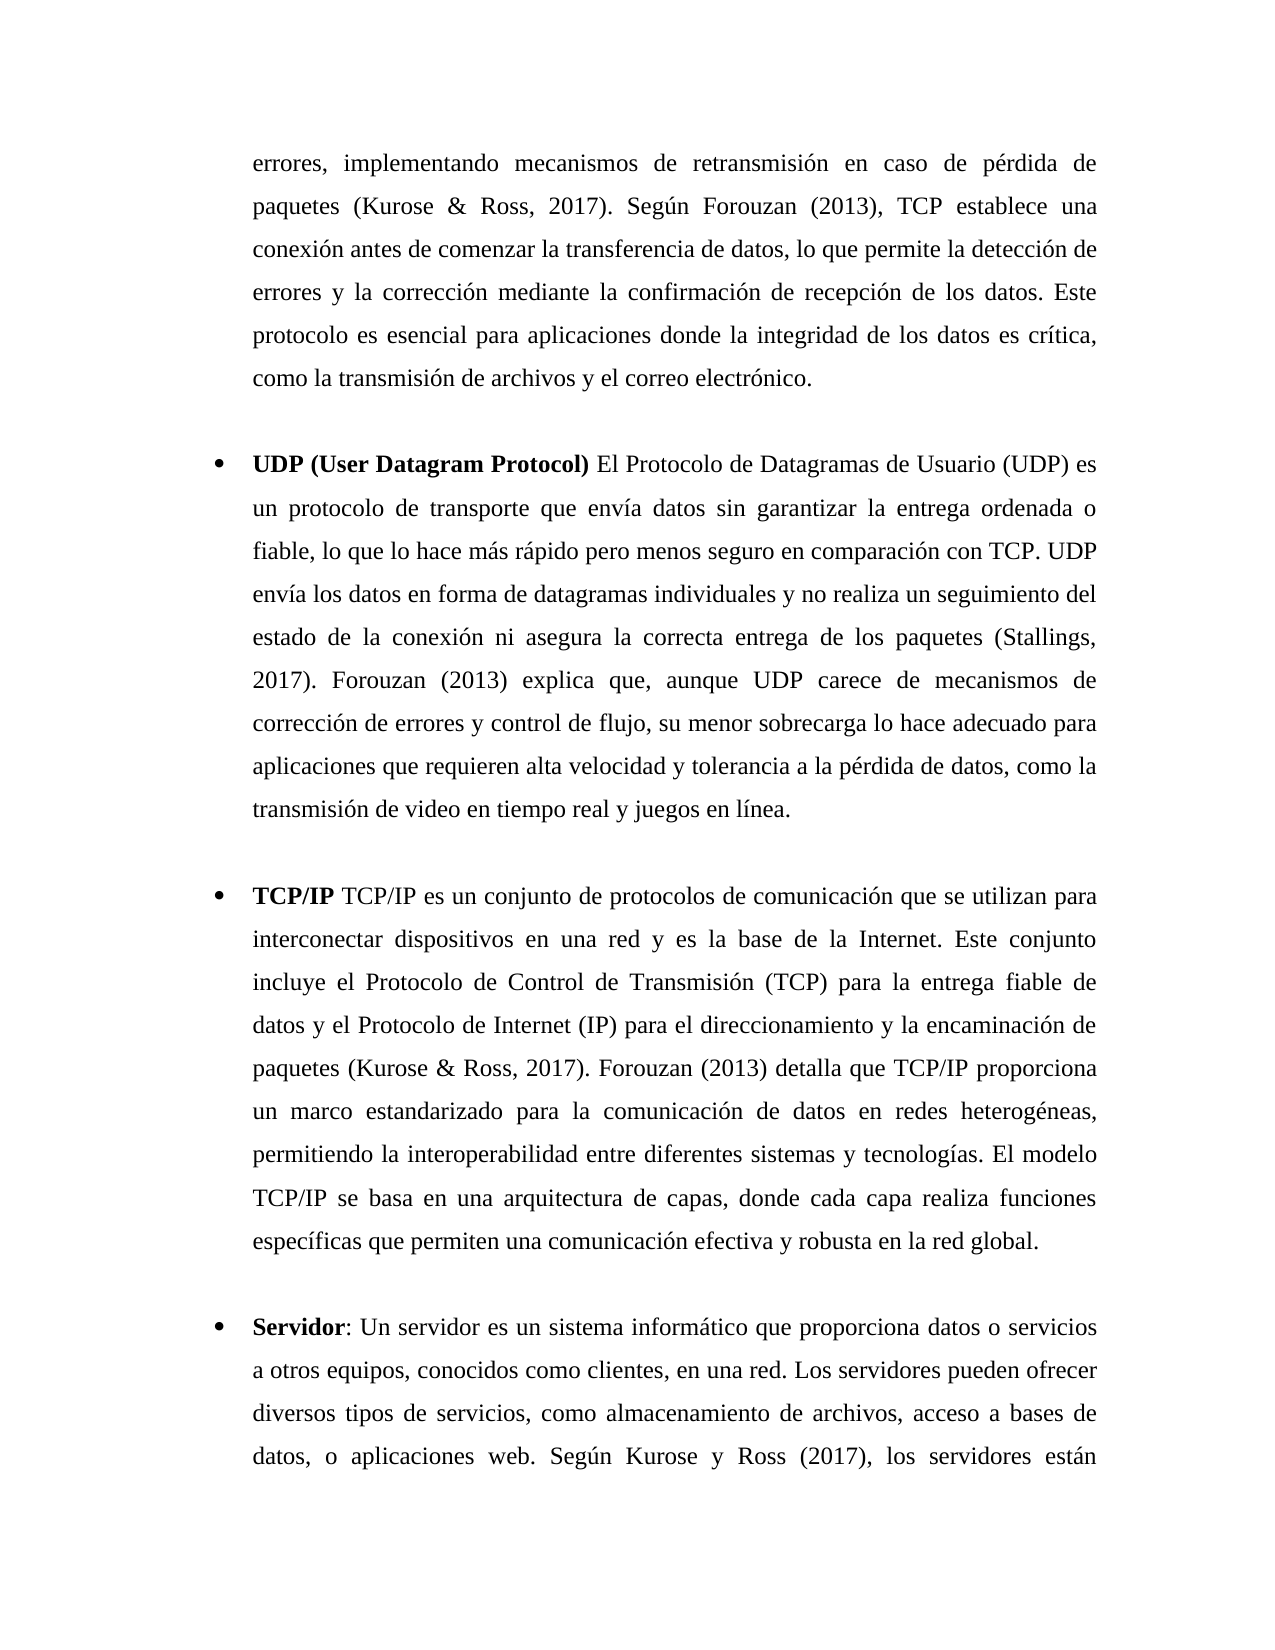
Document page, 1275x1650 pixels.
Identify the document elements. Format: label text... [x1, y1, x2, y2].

list TCP/IP TCP/IP es un conjunto de protocolos de comunicación que se utilizan para interconectar dispositivos en una red y es la base de la Internet. Este conjunto incluye el Protocolo de Control de Transmisión (TCP) para la entrega fiable de datos y el Protocolo de Internet (IP) para el direccionamiento y la encaminación de paquetes (Kurose & Ross, 2017). Forouzan (2013) detalla que TCP/IP proporciona un marco estandarizado para la comunicación de datos en redes heterogéneas, permitiendo la interoperabilidad entre diferentes sistemas y tecnologías. El modelo TCP/IP se basa en una arquitectura de capas, donde cada capa realiza funciones específicas que permiten una comunicación efectiva y robusta en la red global. [215, 881, 1098, 1254]
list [215, 148, 1098, 392]
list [215, 1312, 1098, 1470]
list UDP (User Datagram Protocol) El Protocolo de Datagramas de Usuario (UDP) es un protocolo de transporte que envía datos sin garantizar la entrega ordenada o fiable, lo que lo hace más rápido pero menos seguro en comparación con TCP. UDP envía los datos en forma de datagramas individuales y no realiza un seguimiento del estado de la conexión ni asegura la correcta entrega de los paquetes (Stallings, 2017). Forouzan (2013) explica que, aunque UDP carece de mecanismos de corrección de errores y control de flujo, su menor sobrecarga lo hace adecuado para aplicaciones que requieren alta velocidad y tolerancia a la pérdida de datos, como la transmisión de video en tiempo real y juegos en línea. [215, 449, 1098, 823]
